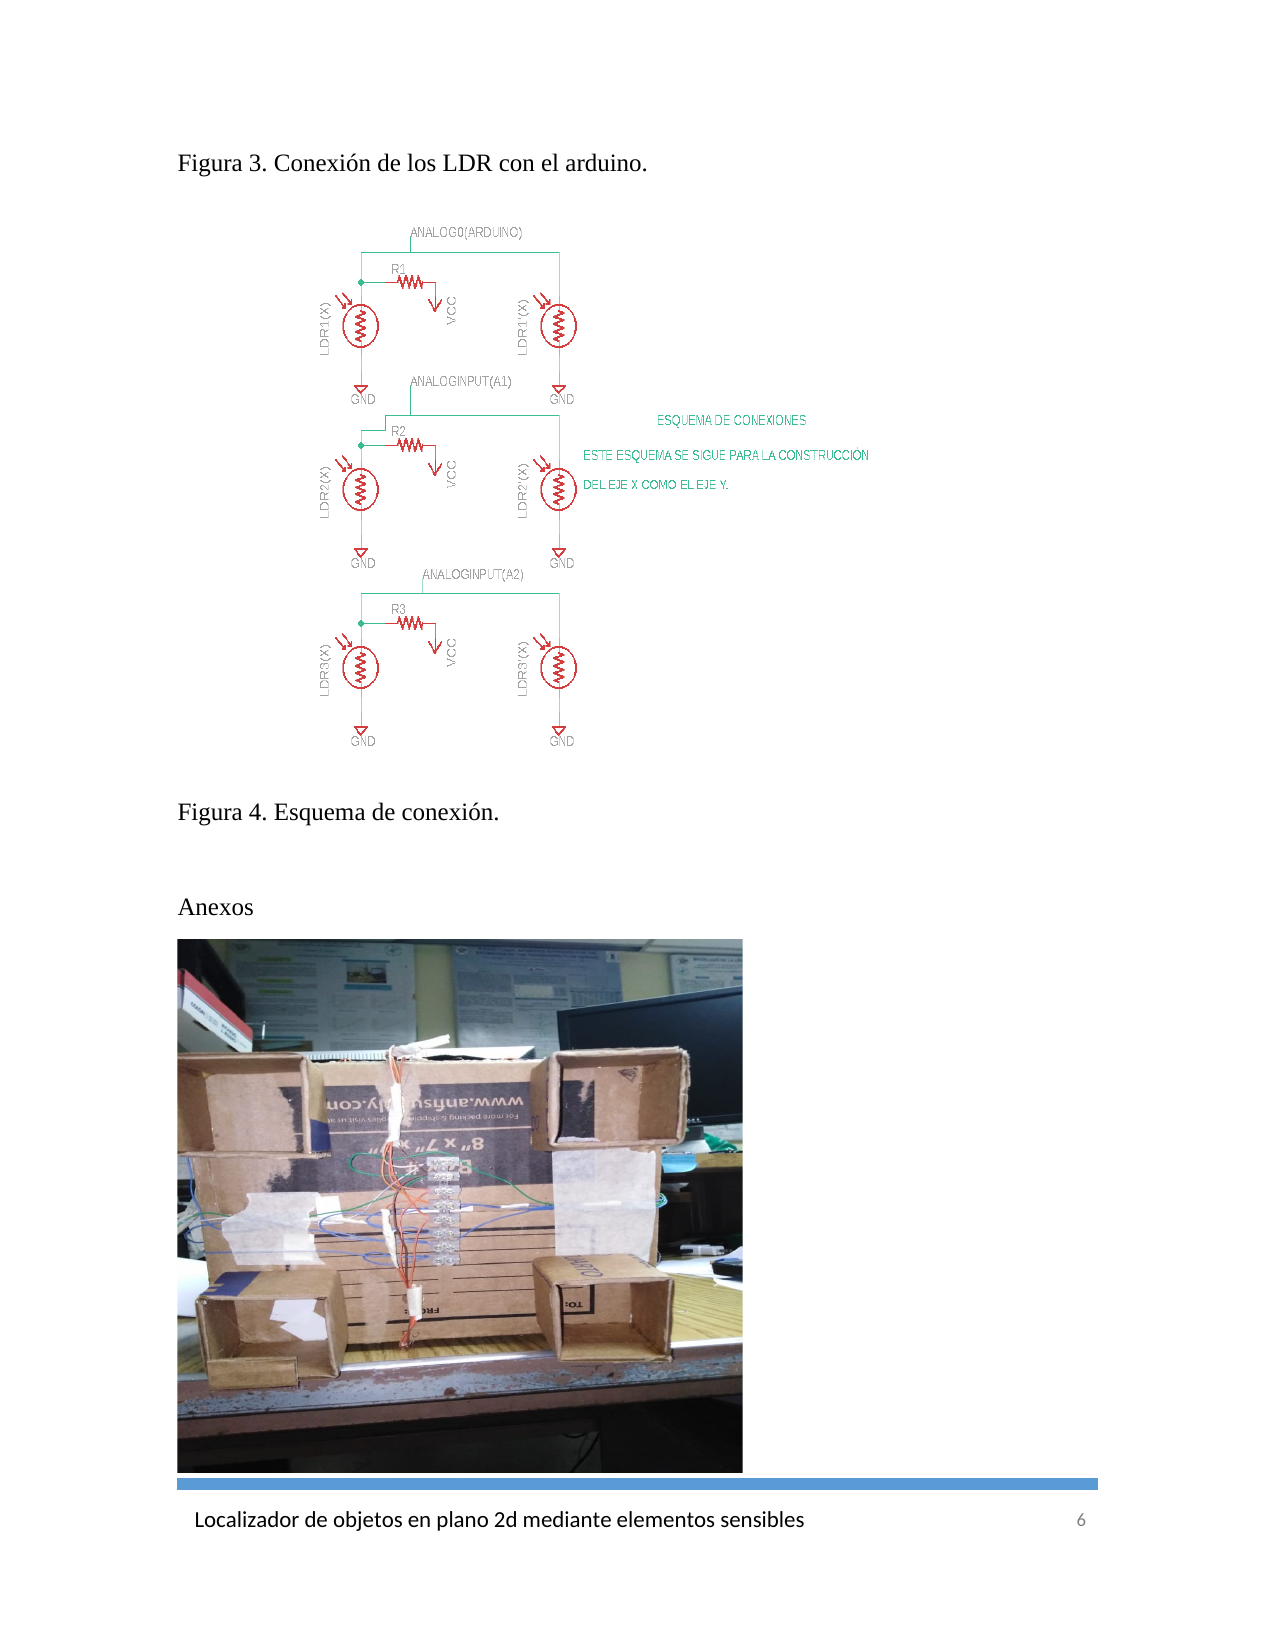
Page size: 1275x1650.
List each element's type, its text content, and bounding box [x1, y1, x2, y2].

picture [177, 195, 1098, 778]
text Figura 4. Esquema de conexión. [177, 797, 1098, 825]
picture [177, 939, 743, 1473]
text Anexos [177, 892, 1098, 921]
text Figura 3. Conexión de los LDR con el arduino. [177, 148, 1098, 176]
